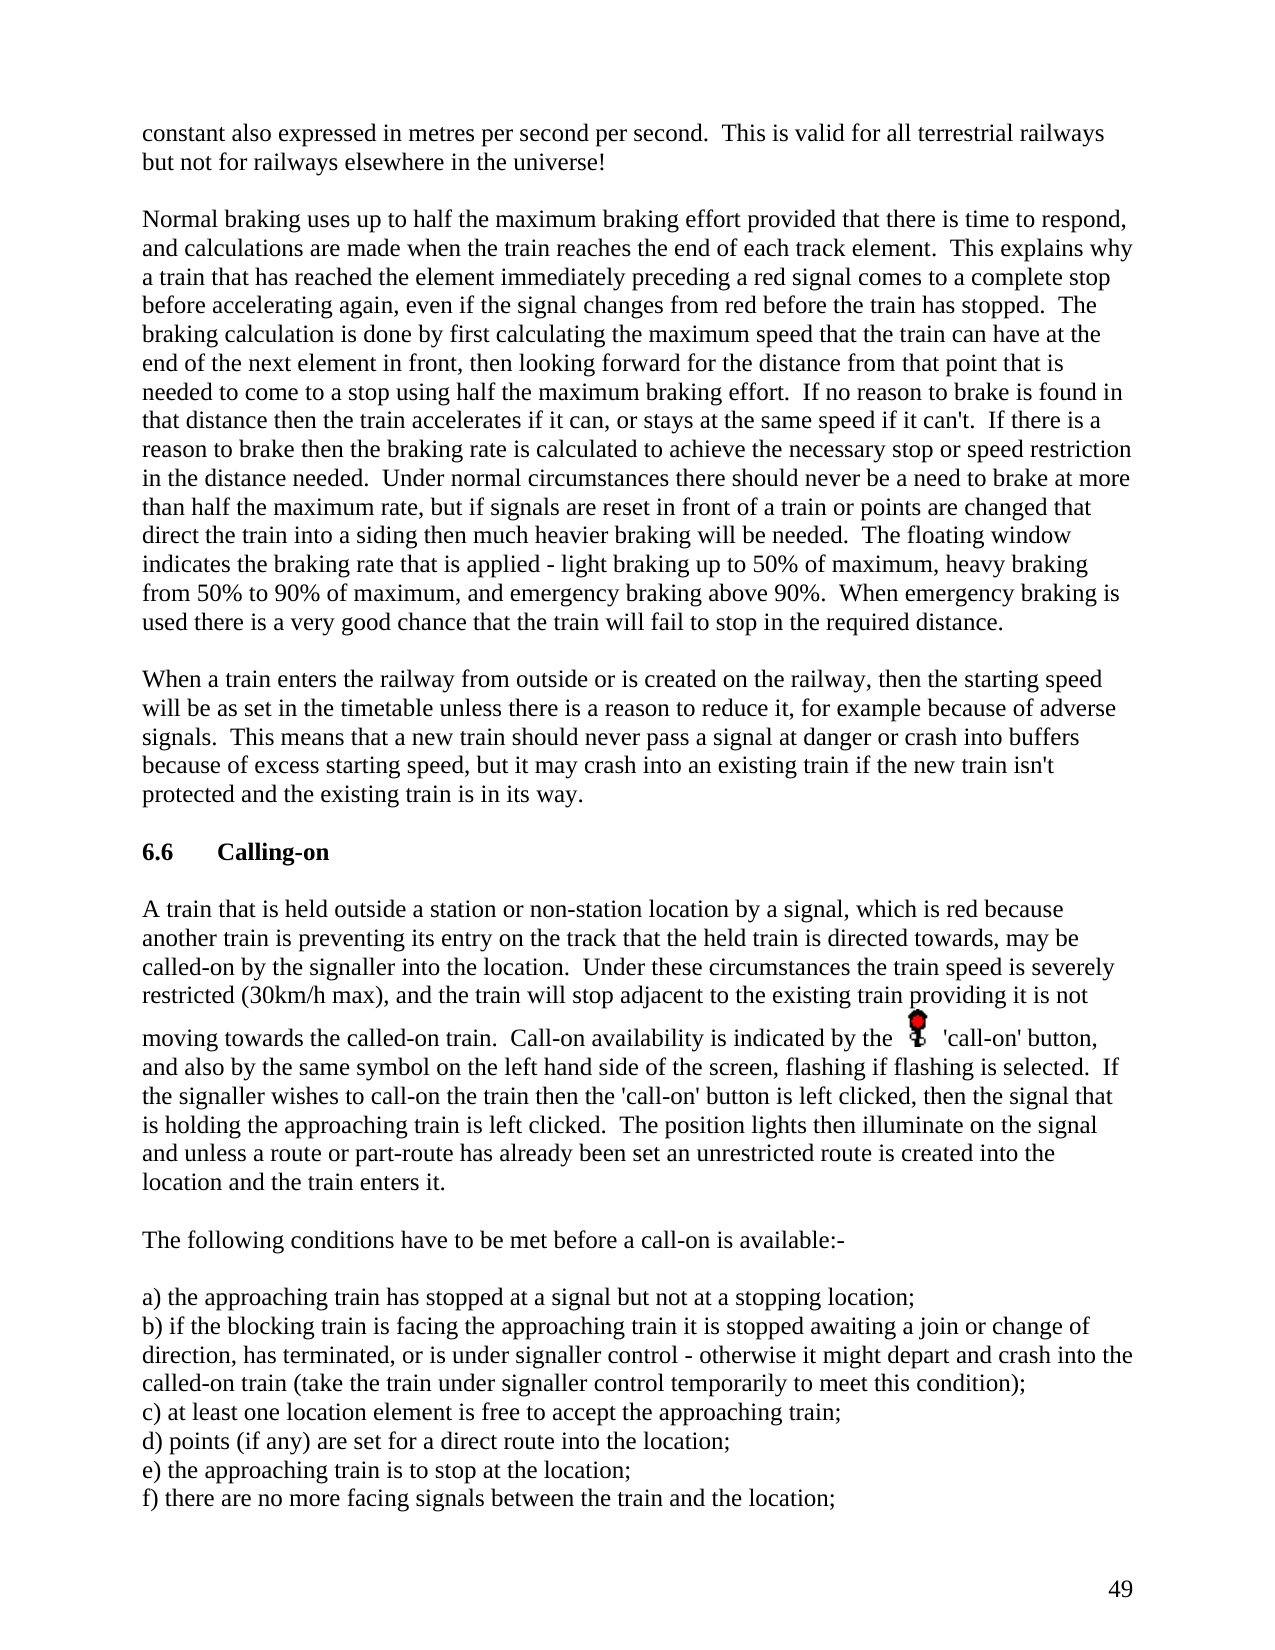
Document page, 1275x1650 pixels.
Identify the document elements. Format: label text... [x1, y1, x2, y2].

text c) at least one location element is free to accept the approaching train; [142, 1397, 1133, 1426]
text The following conditions have to be met before a call-on is available:- [142, 1225, 1133, 1253]
text 6.6 Calling-on [142, 837, 1133, 866]
text d) points (if any) are set for a direct route into the location; [142, 1426, 1133, 1455]
text When a train enters the railway from outside or is created on the railway, then the starting speed will be as set in the timetable unless there is a reason to reduce it, for example because of adverse signals. This means that a new train should never pass a signal at danger or crash into buffers because of excess starting speed, but it may crash into an existing train if the new train isn't protected and the existing train is in its way. [142, 664, 1133, 808]
text Normal braking uses up to half the maximum braking effort provided that there is time to respond, and calculations are made when the train reaches the end of each track element. This explains why a train that has reached the element immediately preceding a red signal comes to a complete stop before accelerating again, even if the signal changes from red before the train has stopped. The braking calculation is done by first calculating the maximum speed that the train can have at the end of the next element in front, then looking forward for the distance from that point that is needed to come to a stop using half the maximum braking effort. If no reason to brake is found in that distance then the train accelerates if it can, or stays at the same speed if it can't. If there is a reason to brake then the braking rate is calculated to achieve the necessary stop or speed restriction in the distance needed. Under normal circumstances there should never be a need to brake at more than half the maximum rate, but if signals are reset in front of a train or points are changed that direct the train into a siding then much heavier braking will be needed. The floating window indicates the braking rate that is applied - light braking up to 50% of maximum, heavy braking from 50% to 90% of maximum, and emergency braking above 90%. When emergency braking is used there is a very good chance that the train will fail to stop in the required distance. [142, 204, 1133, 636]
text A train that is held outside a station or non-station location by a signal, which is red because another train is preventing its entry on the track that the held train is directed towards, may be called-on by the signaller into the location. Under these circumstances the train speed is severely restricted (30km/h max), and the train will stop adjacent to the existing train providing it is not moving towards the called-on train. Call-on availability is indicated by the 'call-on' button, and also by the same symbol on the left hand side of the screen, flashing if flashing is selected. If the signaller wishes to call-on the train then the 'call-on' button is left clicked, then the signal that is holding the approaching train is left clicked. The position lights then illuminate on the signal and unless a route or part-route has already been set an unrestricted route is created into the location and the train enters it. [142, 894, 1133, 1196]
text f) there are no more facing signals between the train and the location; [142, 1483, 1133, 1512]
text e) the approaching train is to stop at the location; [142, 1455, 1133, 1483]
text a) the approaching train has stopped at a signal but not at a stopping location; [142, 1282, 1133, 1311]
picture [899, 1009, 937, 1047]
